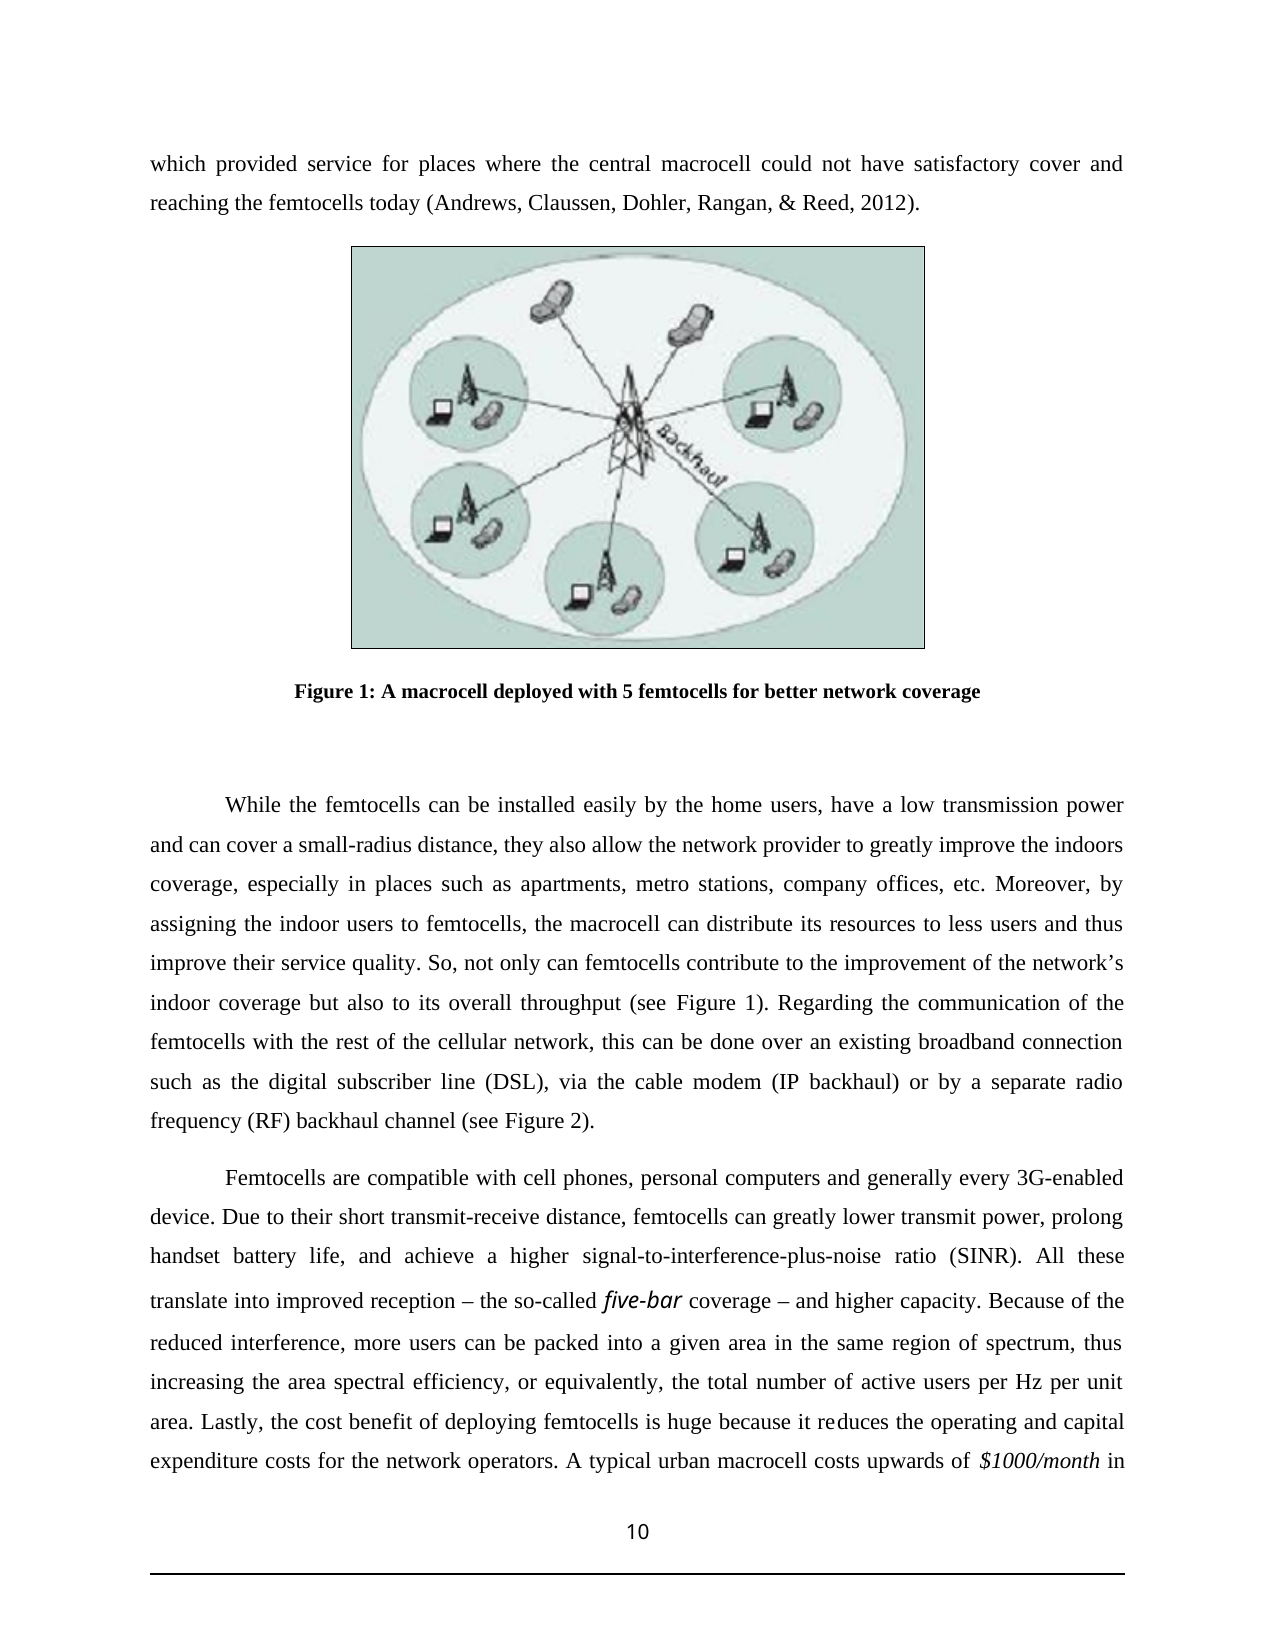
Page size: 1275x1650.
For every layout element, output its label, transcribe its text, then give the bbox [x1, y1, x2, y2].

picture [352, 247, 924, 648]
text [150, 1163, 1125, 1474]
text While the femtocells can be installed easily by the home users, have a low transmission power and can cover a small-radius distance, they also allow the network provider to greatly improve the indoors coverage, especially in places such as apartments, metro stations, company offices, etc. Moreover, by assigning the indoor users to femtocells, the macrocell can distribute its resources to less users and thus improve their service quality. So, not only can femtocells contribute to the improvement of the network’s indoor coverage but also to its overall throughput (see Figure 1). Regarding the communication of the femtocells with the rest of the cellular network, this can be done over an existing broadband connection such as the digital subscriber line (DSL), via the cable modem (IP backhaul) or by a separate radio frequency (RF) backhaul channel (see Figure 2). [150, 792, 1125, 1134]
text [150, 150, 1125, 216]
